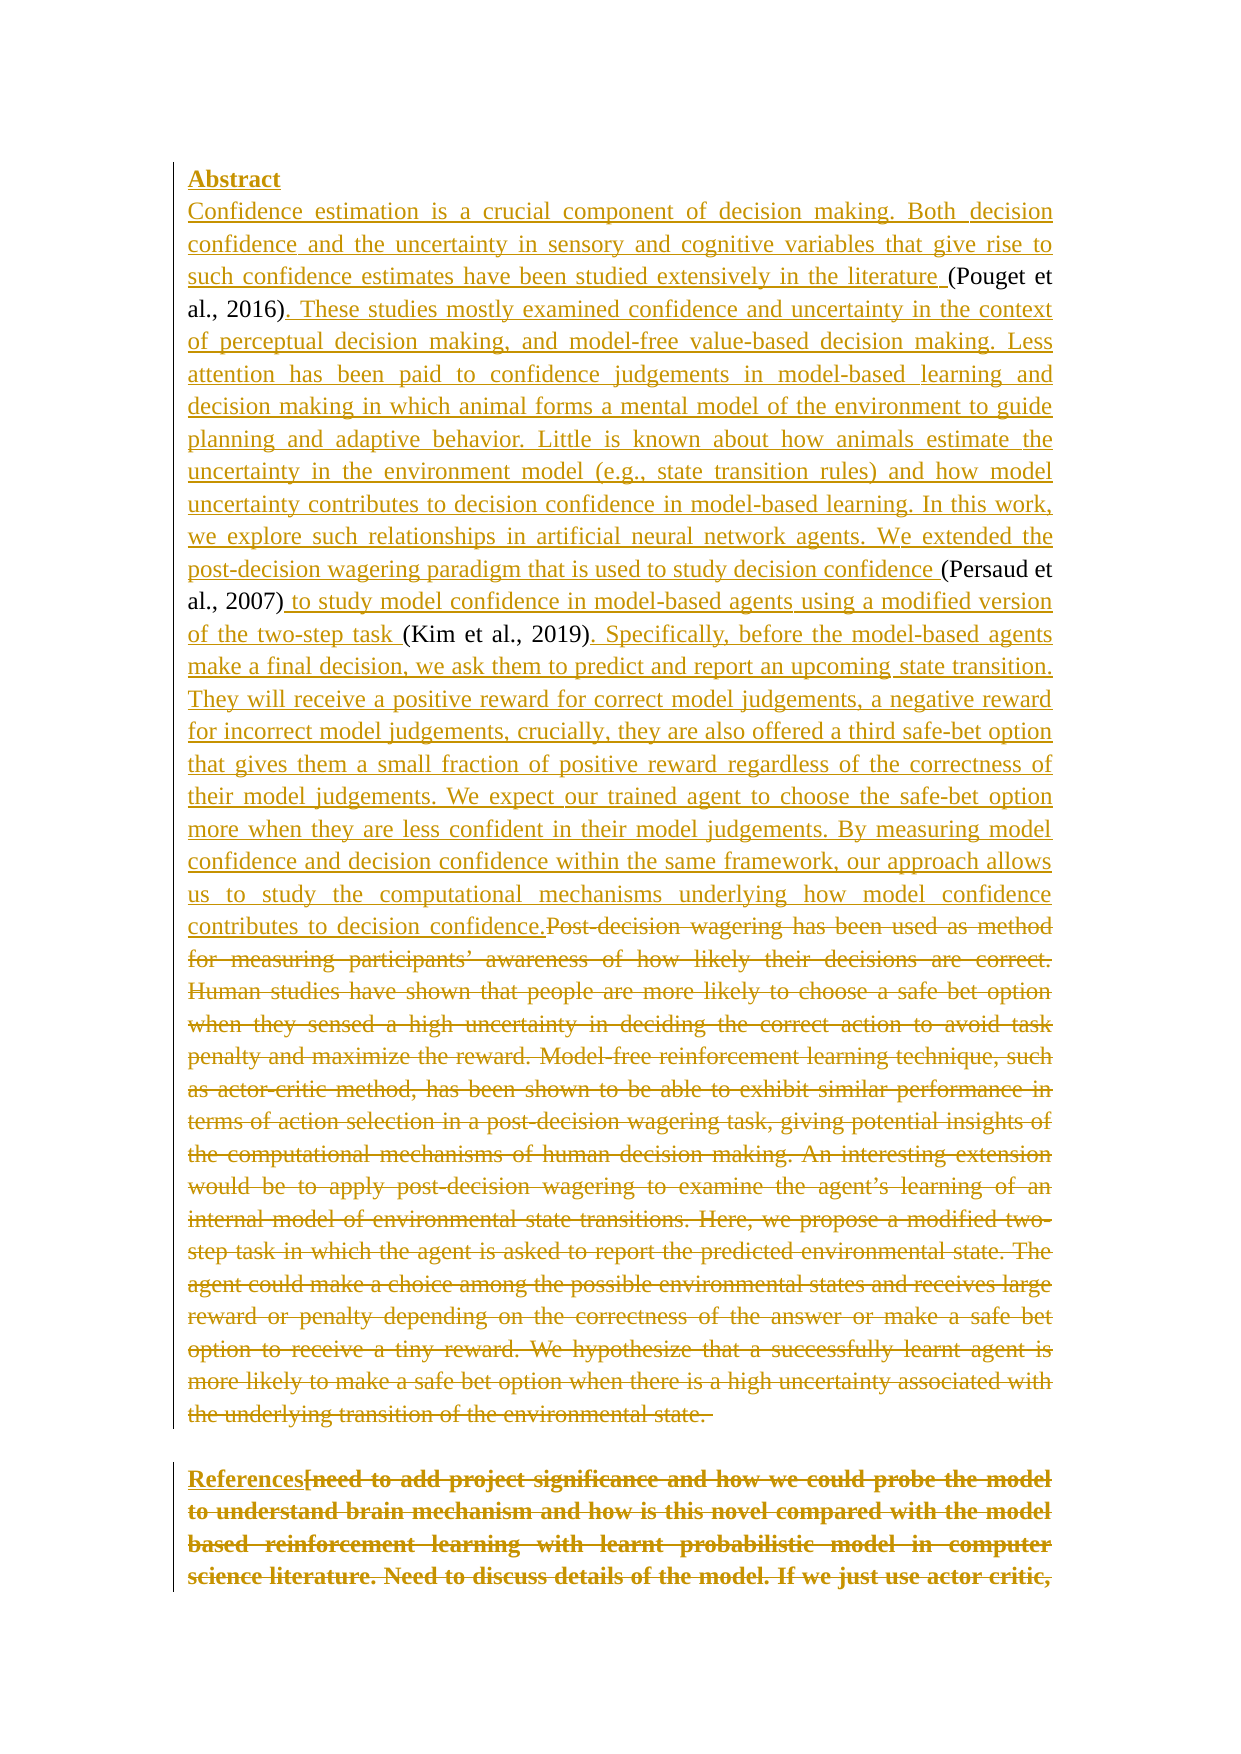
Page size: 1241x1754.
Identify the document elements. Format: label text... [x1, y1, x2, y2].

text (Pouget et al., 2016)(Persaud et al., 2007)(Kim et al., 2019) [187, 482, 1053, 514]
text (Pouget et al., 2016)(Persaud et al., 2007)(Kim et al., 2019) [187, 840, 1053, 1024]
text (Pouget et al., 2016)(Persaud et al., 2007)(Kim et al., 2019) [187, 1253, 1053, 1317]
text (Pouget et al., 2016)(Persaud et al., 2007)(Kim et al., 2019) [187, 1058, 1053, 1089]
text (Pouget et al., 2016)(Persaud et al., 2007)(Kim et al., 2019) [187, 1318, 1053, 1349]
text (Pouget et al., 2016)(Persaud et al., 2007)(Kim et al., 2019) [187, 1025, 1053, 1057]
text (Pouget et al., 2016)(Persaud et al., 2007)(Kim et al., 2019) [187, 1090, 1053, 1252]
text (Pouget et al., 2016)(Persaud et al., 2007)(Kim et al., 2019) [187, 352, 1053, 384]
text (Pouget et al., 2016)(Persaud et al., 2007)(Kim et al., 2019) [187, 807, 1053, 839]
text (Pouget et al., 2016)(Persaud et al., 2007)(Kim et al., 2019) [187, 742, 1053, 774]
text (Pouget et al., 2016)(Persaud et al., 2007)(Kim et al., 2019) [187, 385, 1053, 416]
text (Pouget et al., 2016)(Persaud et al., 2007)(Kim et al., 2019) [187, 255, 1053, 351]
text (Pouget et al., 2016)(Persaud et al., 2007)(Kim et al., 2019) [187, 547, 1053, 709]
text (Pouget et al., 2016)(Persaud et al., 2007)(Kim et al., 2019) [187, 450, 1053, 481]
text (Pouget et al., 2016)(Persaud et al., 2007)(Kim et al., 2019) [187, 1383, 1053, 1429]
text (Pouget et al., 2016)(Persaud et al., 2007)(Kim et al., 2019) [187, 222, 1053, 254]
text (Pouget et al., 2016)(Persaud et al., 2007)(Kim et al., 2019) [187, 1350, 1053, 1382]
text (Pouget et al., 2016)(Persaud et al., 2007)(Kim et al., 2019) [187, 710, 1053, 741]
text (Pouget et al., 2016)(Persaud et al., 2007)(Kim et al., 2019) [187, 194, 1053, 221]
text (Pouget et al., 2016)(Persaud et al., 2007)(Kim et al., 2019) [187, 775, 1053, 806]
text (Pouget et al., 2016)(Persaud et al., 2007)(Kim et al., 2019) [187, 417, 1053, 449]
text (Pouget et al., 2016)(Persaud et al., 2007)(Kim et al., 2019) [187, 515, 1053, 546]
